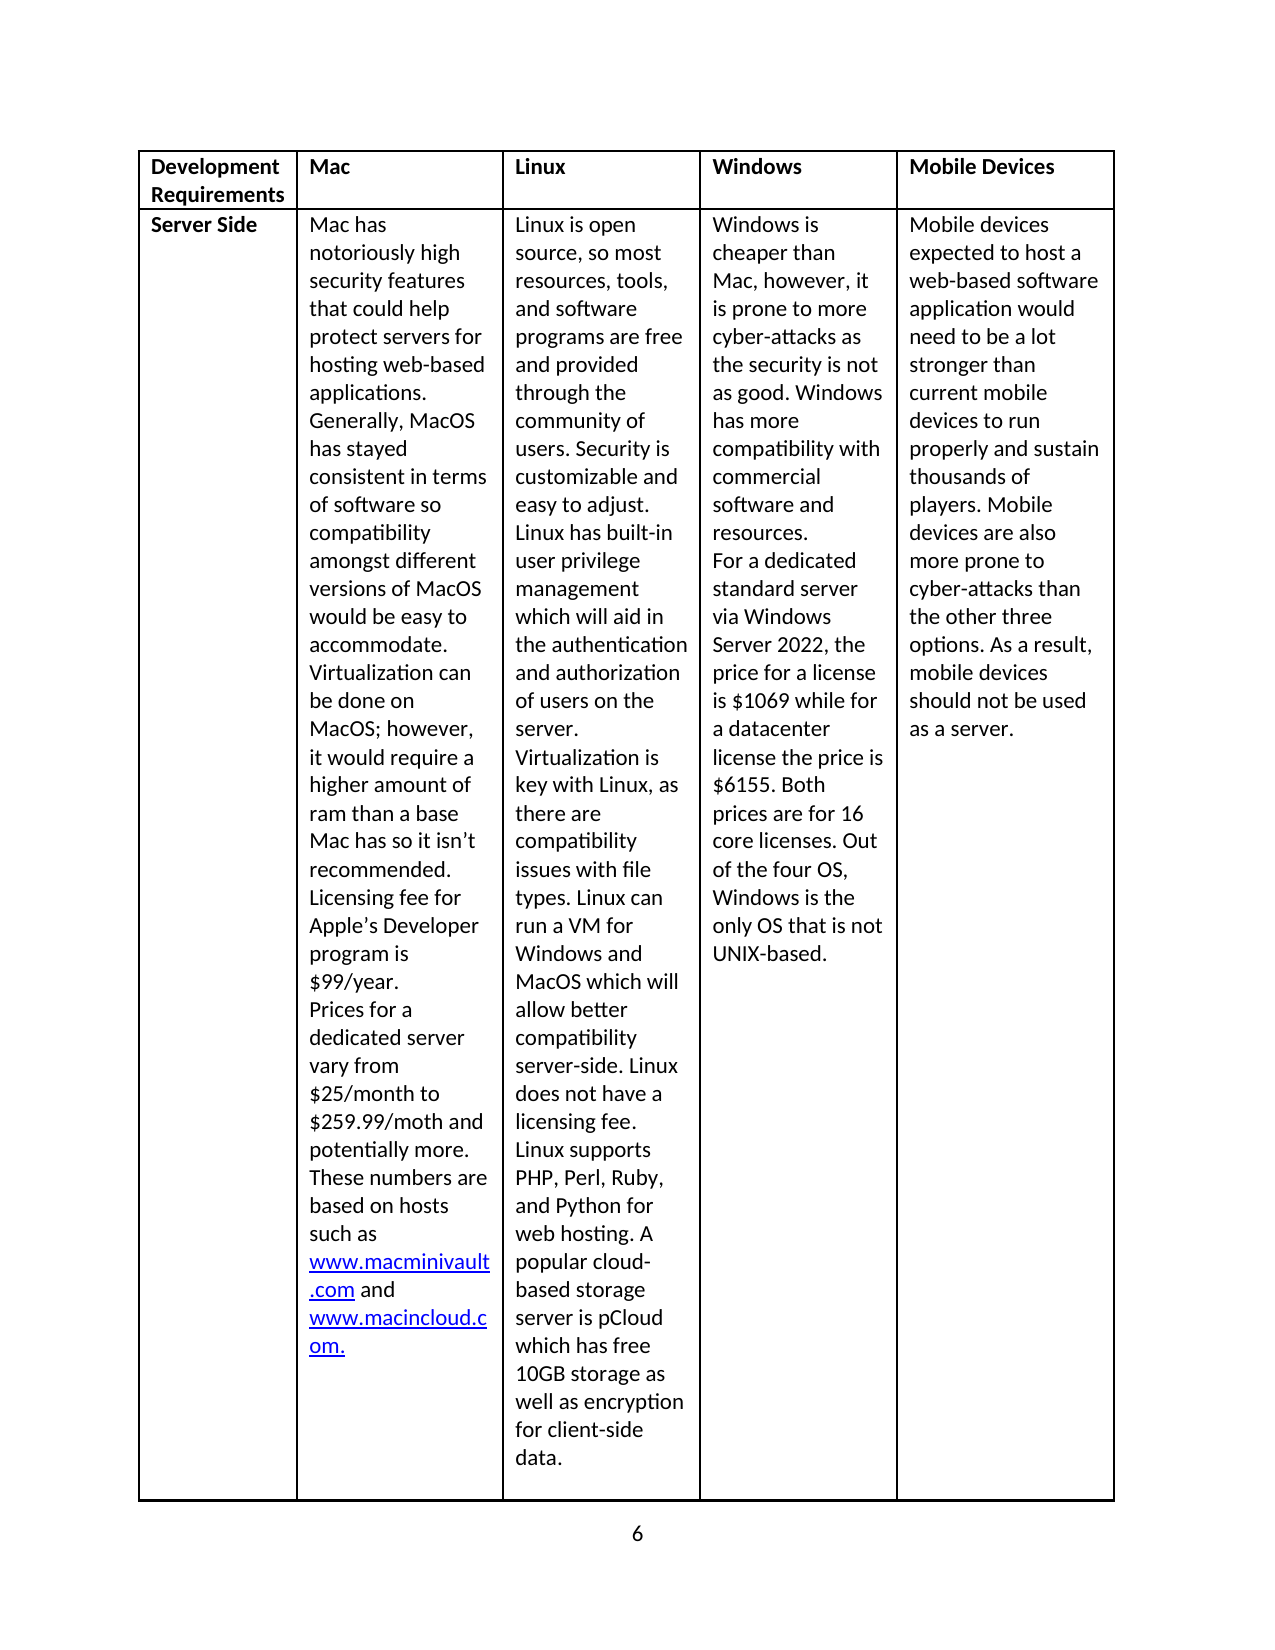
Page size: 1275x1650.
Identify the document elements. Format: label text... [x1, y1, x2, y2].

table_cell Linux is open source, so most resources, tools, and software programs are free and provided through the community of users. Security is customizable and easy to adjust. Linux has built-in user privilege management which will aid in the authentication and authorization of users on the server. Virtualization is key with Linux, as there are compatibility issues with file types. Linux can run a VM for Windows and MacOS which will allow better compatibility server-side. Linux does not have a licensing fee. Linux supports PHP, Perl, Ruby, and Python for web hosting. A popular cloud-based storage server is pCloud which has free 10GB storage as well as encryption for client-side data. [504, 210, 699, 1499]
table_header Mobile Devices [898, 152, 1113, 208]
table_header Windows [701, 152, 896, 208]
table_header Linux [504, 152, 699, 208]
table_cell Windows is cheaper than Mac, however, it is prone to more cyber-attacks as the security is not as good. Windows has more compatibility with commercial software and resources. For a dedicated standard server via Windows Server 2022, the price for a license is $1069 while for a datacenter license the price is $6155. Both prices are for 16 core licenses. Out of the four OS, Windows is the only OS that is not UNIX-based. [701, 210, 896, 1499]
table_header Mac [298, 152, 502, 208]
table_cell Mac has notoriously high security features that could help protect servers for hosting web-based applications. Generally, MacOS has stayed consistent in terms of software so compatibility amongst different versions of MacOS would be easy to accommodate. Virtualization can be done on MacOS; however, it would require a higher amount of ram than a base Mac has so it isn’t recommended. Licensing fee for Apple’s Developer program is $99/year. Prices for a dedicated server vary from $25/month to $259.99/moth and potentially more. These numbers are based on hosts such as www.macminivault.com and www.macincloud.com. [298, 210, 502, 1499]
table_cell Mobile devices expected to host a web-based software application would need to be a lot stronger than current mobile devices to run properly and sustain thousands of players. Mobile devices are also more prone to cyber-attacks than the other three options. As a result, mobile devices should not be used as a server. [898, 210, 1113, 1499]
table_cell Server Side [140, 210, 296, 1499]
table_header Development Requirements [140, 152, 296, 208]
